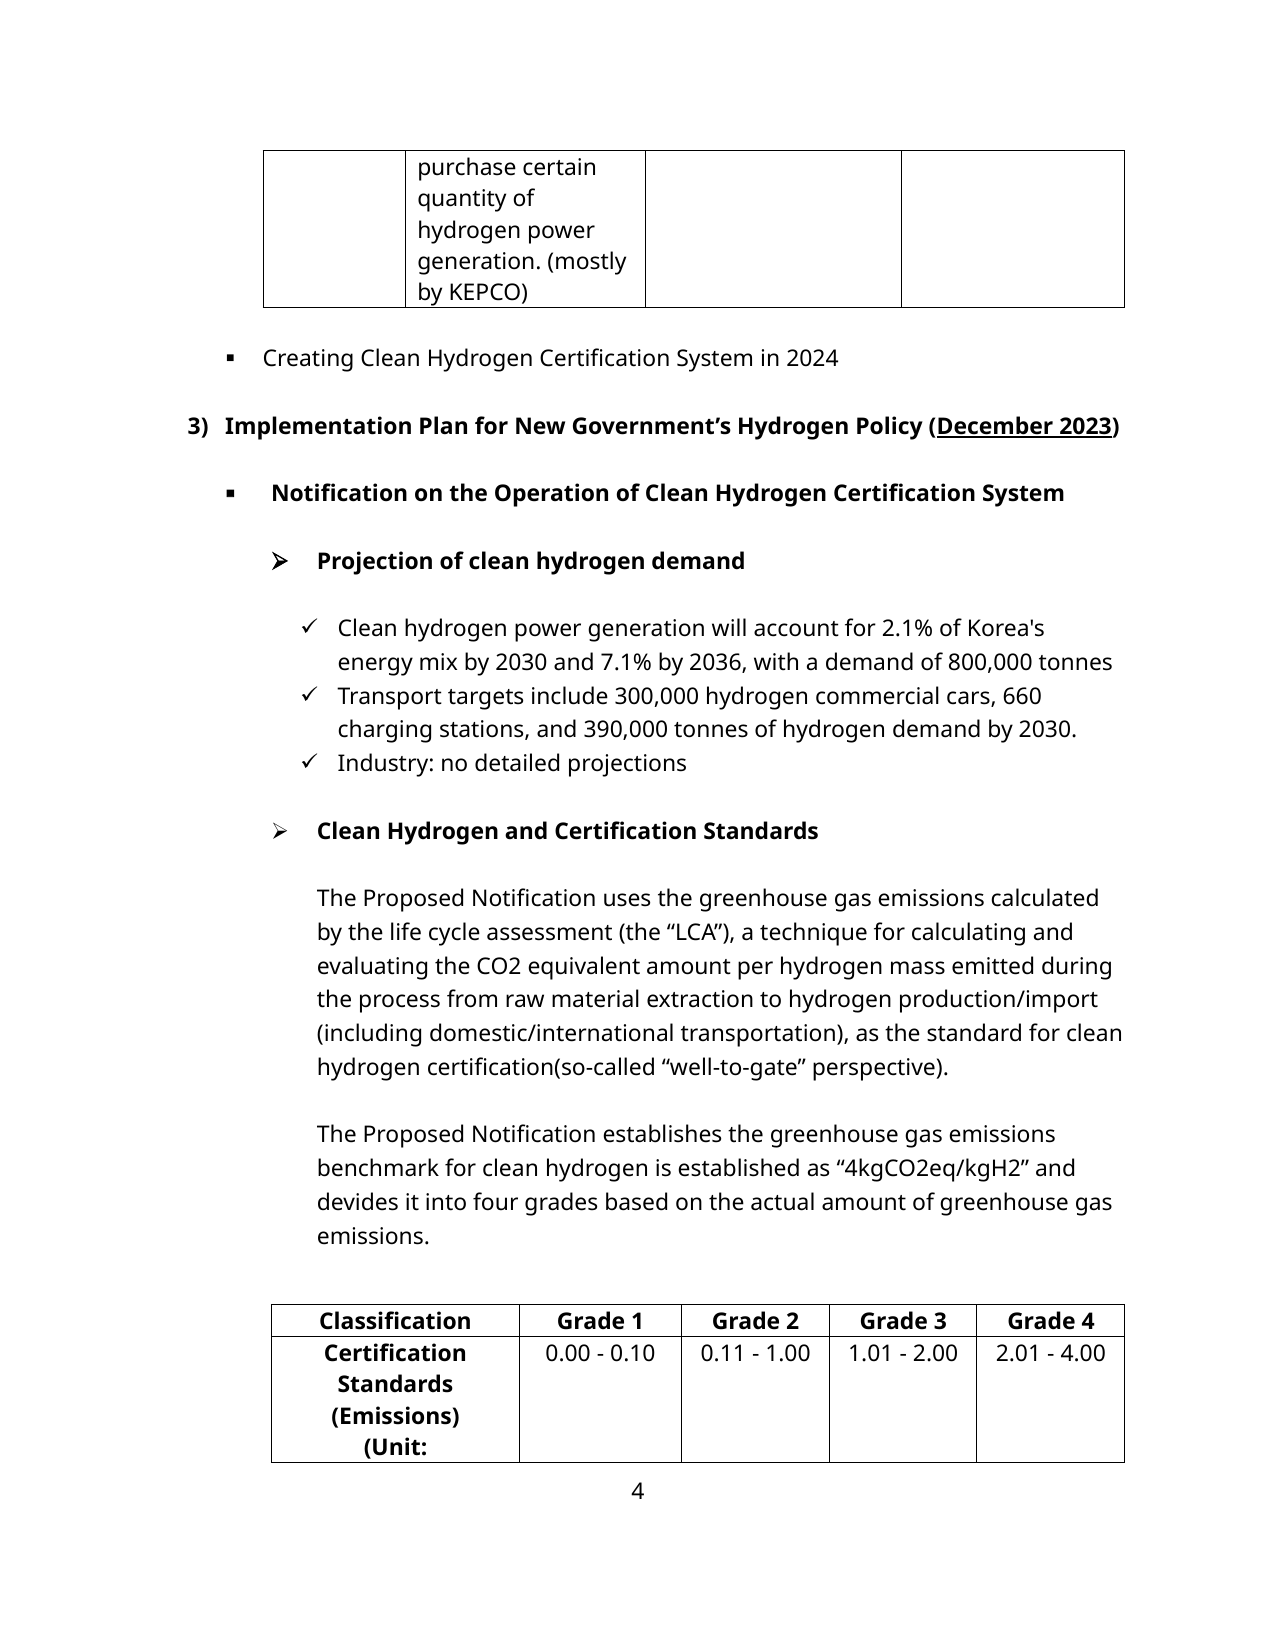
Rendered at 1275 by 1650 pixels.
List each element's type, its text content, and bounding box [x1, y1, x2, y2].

list Implementation Plan for New Government’s Hydrogen Policy (December 2023) [187, 409, 1125, 441]
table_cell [272, 1337, 519, 1462]
table_header Grade 1 [520, 1305, 681, 1336]
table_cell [406, 151, 645, 307]
table_header Grade 3 [830, 1305, 976, 1336]
list Industry: no detailed projections [300, 747, 1125, 778]
list Clean Hydrogen and Certification Standards The Proposed Notification uses the greenhouse gas emissions calculated by the life cycle assessment (the “LCA”), a technique for calculating and evaluating the CO2 equivalent amount per hydrogen mass emitted during the process from raw material extraction to hydrogen production/import (including domestic/international transportation), as the standard for clean hydrogen certification(so-called “well-to-gate” perspective). The Proposed Notification establishes the greenhouse gas emissions benchmark for clean hydrogen is established as “4kgCO2eq/kgH2” and devides it into four grades based on the actual amount of greenhouse gas emissions. [271, 814, 1125, 1251]
list Projection of clean hydrogen demand [271, 544, 1125, 576]
table_header Grade 4 [977, 1305, 1124, 1336]
table_header Classification [272, 1305, 519, 1336]
table_cell 0.00 - 0.10 [520, 1337, 681, 1462]
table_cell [902, 151, 1124, 307]
table_cell 0.11 - 1.00 [682, 1337, 829, 1462]
table_cell 2.01 - 4.00 [977, 1337, 1124, 1462]
table_header Grade 2 [682, 1305, 829, 1336]
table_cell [264, 151, 405, 307]
list Notification on the Operation of Clean Hydrogen Certification System [225, 477, 1125, 508]
list Creating Clean Hydrogen Certification System in 2024 [225, 342, 1125, 373]
table_cell 1.01 - 2.00 [830, 1337, 976, 1462]
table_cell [646, 151, 901, 307]
list Transport targets include 300,000 hydrogen commercial cars, 660 charging stations, and 390,000 tonnes of hydrogen demand by 2030. [300, 679, 1125, 744]
list Clean hydrogen power generation will account for 2.1% of Korea's energy mix by 2030 and 7.1% by 2036, with a demand of 800,000 tonnes [300, 612, 1125, 677]
